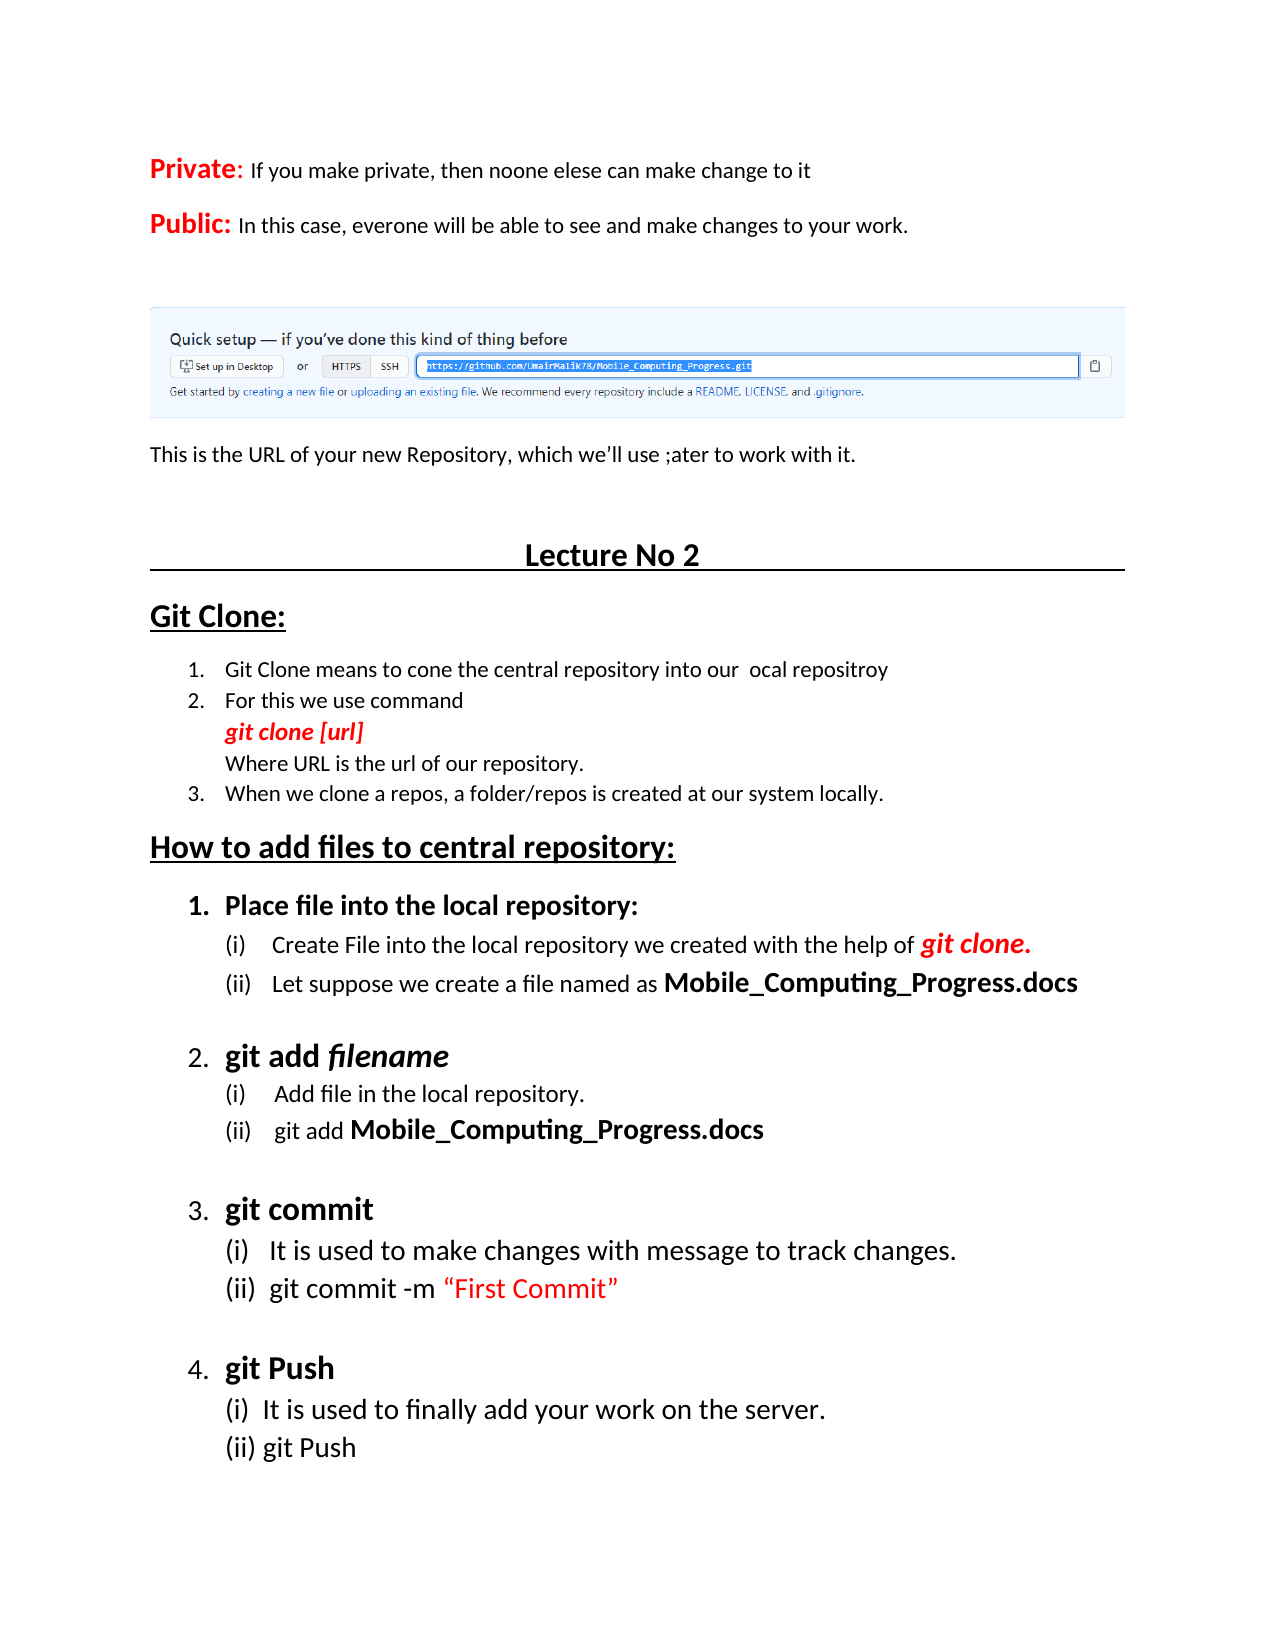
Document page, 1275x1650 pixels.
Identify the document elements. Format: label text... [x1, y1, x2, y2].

list Create File into the local repository we created with the help of git clone. [225, 925, 1125, 961]
text Git Clone: [150, 595, 1125, 636]
list git add filename (i) Add file in the local repository. (ii) git add Mobile_Computing_Progress.docs [187, 1035, 1125, 1147]
list For this we use command git clone [url] [187, 686, 1125, 747]
list Place file into the local repository: [187, 887, 1125, 922]
text Private: If you make private, then noone elese can make change to it [150, 150, 1125, 186]
list Where URL is the url of our repository. [225, 749, 1125, 777]
text Lecture No 2 [150, 534, 1125, 569]
text How to add files to central repository: [150, 826, 1125, 867]
list When we clone a repos, a folder/repos is created at our system locally. [187, 779, 1125, 807]
list Let suppose we create a file named as Mobile_Computing_Progress.docs [225, 964, 1125, 999]
text Public: In this case, everone will be able to see and make changes to your work. [150, 205, 1125, 241]
list git commit (i) It is used to make changes with message to track changes. (ii) git commit -m “First Commit” [187, 1188, 1125, 1306]
picture [150, 307, 1125, 422]
list git Push (i) It is used to finally add your work on the server. (ii) git Push [187, 1347, 1125, 1465]
list Git Clone means to cone the central repository into our ocal repositroy [187, 656, 1125, 683]
text This is the URL of your new Repository, which we’ll use ;ater to work with it. [150, 441, 1125, 468]
